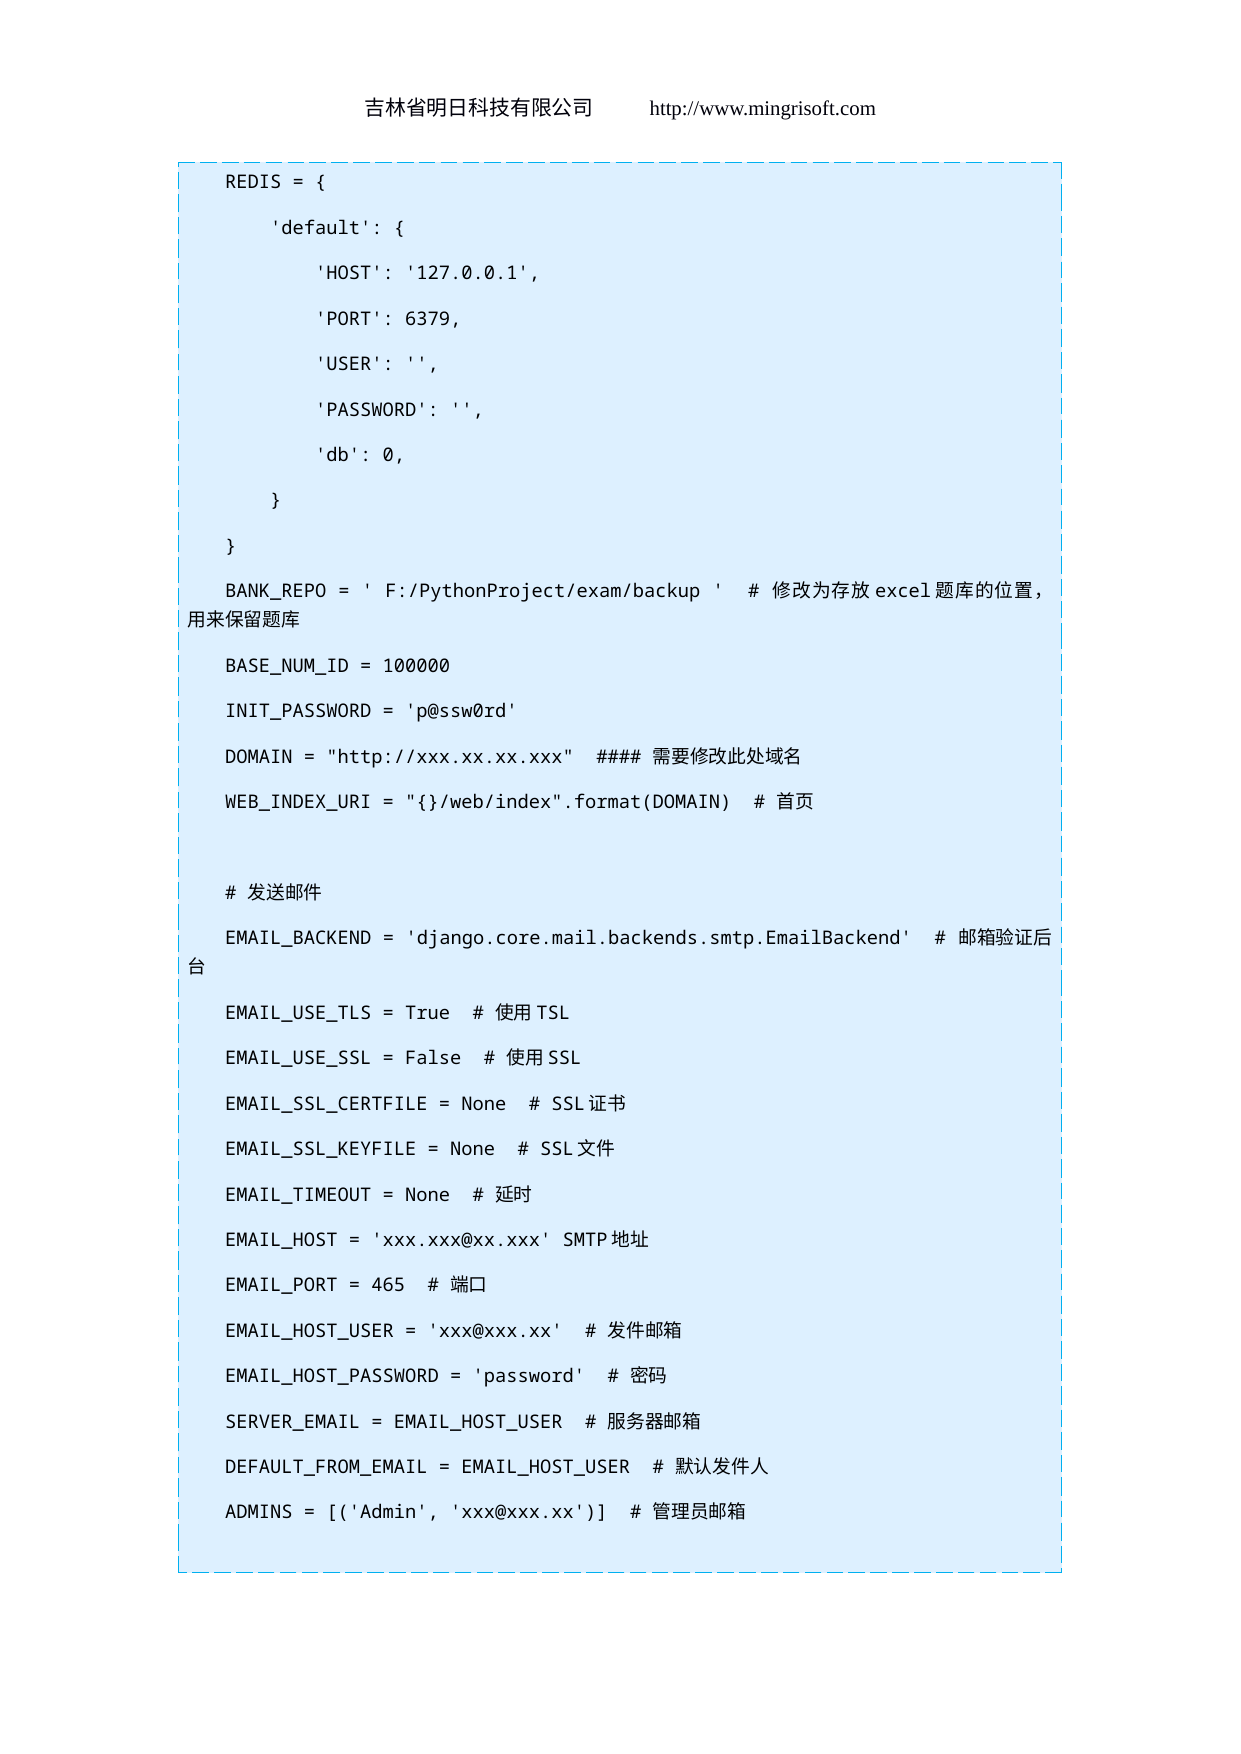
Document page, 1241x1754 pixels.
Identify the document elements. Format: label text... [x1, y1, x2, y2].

text 'HOST': '127.0.0.1', [178, 253, 1062, 285]
text 'db': 0, [178, 434, 1062, 467]
text SERVER_EMAIL = EMAIL_HOST_USER # 服务器邮箱 [178, 1401, 1062, 1433]
text INIT_PASSWORD = 'p@ssw0rd' [178, 691, 1062, 723]
text EMAIL_SSL_CERTFILE = None # SSL证书 [178, 1083, 1062, 1116]
text } [178, 480, 1062, 512]
text BASE_NUM_ID = 100000 [178, 645, 1062, 678]
text BANK_REPO = ' F:/PythonProject/exam/backup ' # 修改为存放excel题库的位置，用来保留题库 [178, 571, 1062, 632]
text # 发送邮件 [178, 872, 1062, 905]
text 'PASSWORD': '', [178, 389, 1062, 421]
text EMAIL_USE_SSL = False # 使用SSL [178, 1038, 1062, 1070]
text WEB_INDEX_URI = "{}/web/index".format(DOMAIN) # 首页 [178, 782, 1062, 814]
text EMAIL_HOST_PASSWORD = 'password' # 密码 [178, 1356, 1062, 1388]
text 'USER': '', [178, 344, 1062, 376]
text EMAIL_SSL_KEYFILE = None # SSL文件 [178, 1129, 1062, 1161]
text EMAIL_PORT = 465 # 端口 [178, 1265, 1062, 1297]
text } [178, 525, 1062, 558]
text DOMAIN = "http://xxx.xx.xx.xxx" #### 需要修改此处域名 [178, 736, 1062, 768]
text 'PORT': 6379, [178, 298, 1062, 331]
text DEFAULT_FROM_EMAIL = EMAIL_HOST_USER # 默认发件人 [178, 1447, 1062, 1479]
text EMAIL_HOST_USER = 'xxx@xxx.xx' # 发件邮箱 [178, 1310, 1062, 1343]
text EMAIL_USE_TLS = True # 使用TSL [178, 992, 1062, 1025]
text REDIS = { [178, 162, 1062, 194]
text ADMINS = [('Admin', 'xxx@xxx.xx')] # 管理员邮箱 [178, 1492, 1062, 1524]
text 'default': { [178, 207, 1062, 240]
text EMAIL_HOST = 'xxx.xxx@xx.xxx' SMTP地址 [178, 1219, 1062, 1252]
text EMAIL_TIMEOUT = None # 延时 [178, 1174, 1062, 1206]
text EMAIL_BACKEND = 'django.core.mail.backends.smtp.EmailBackend' # 邮箱验证后台 [178, 918, 1062, 979]
